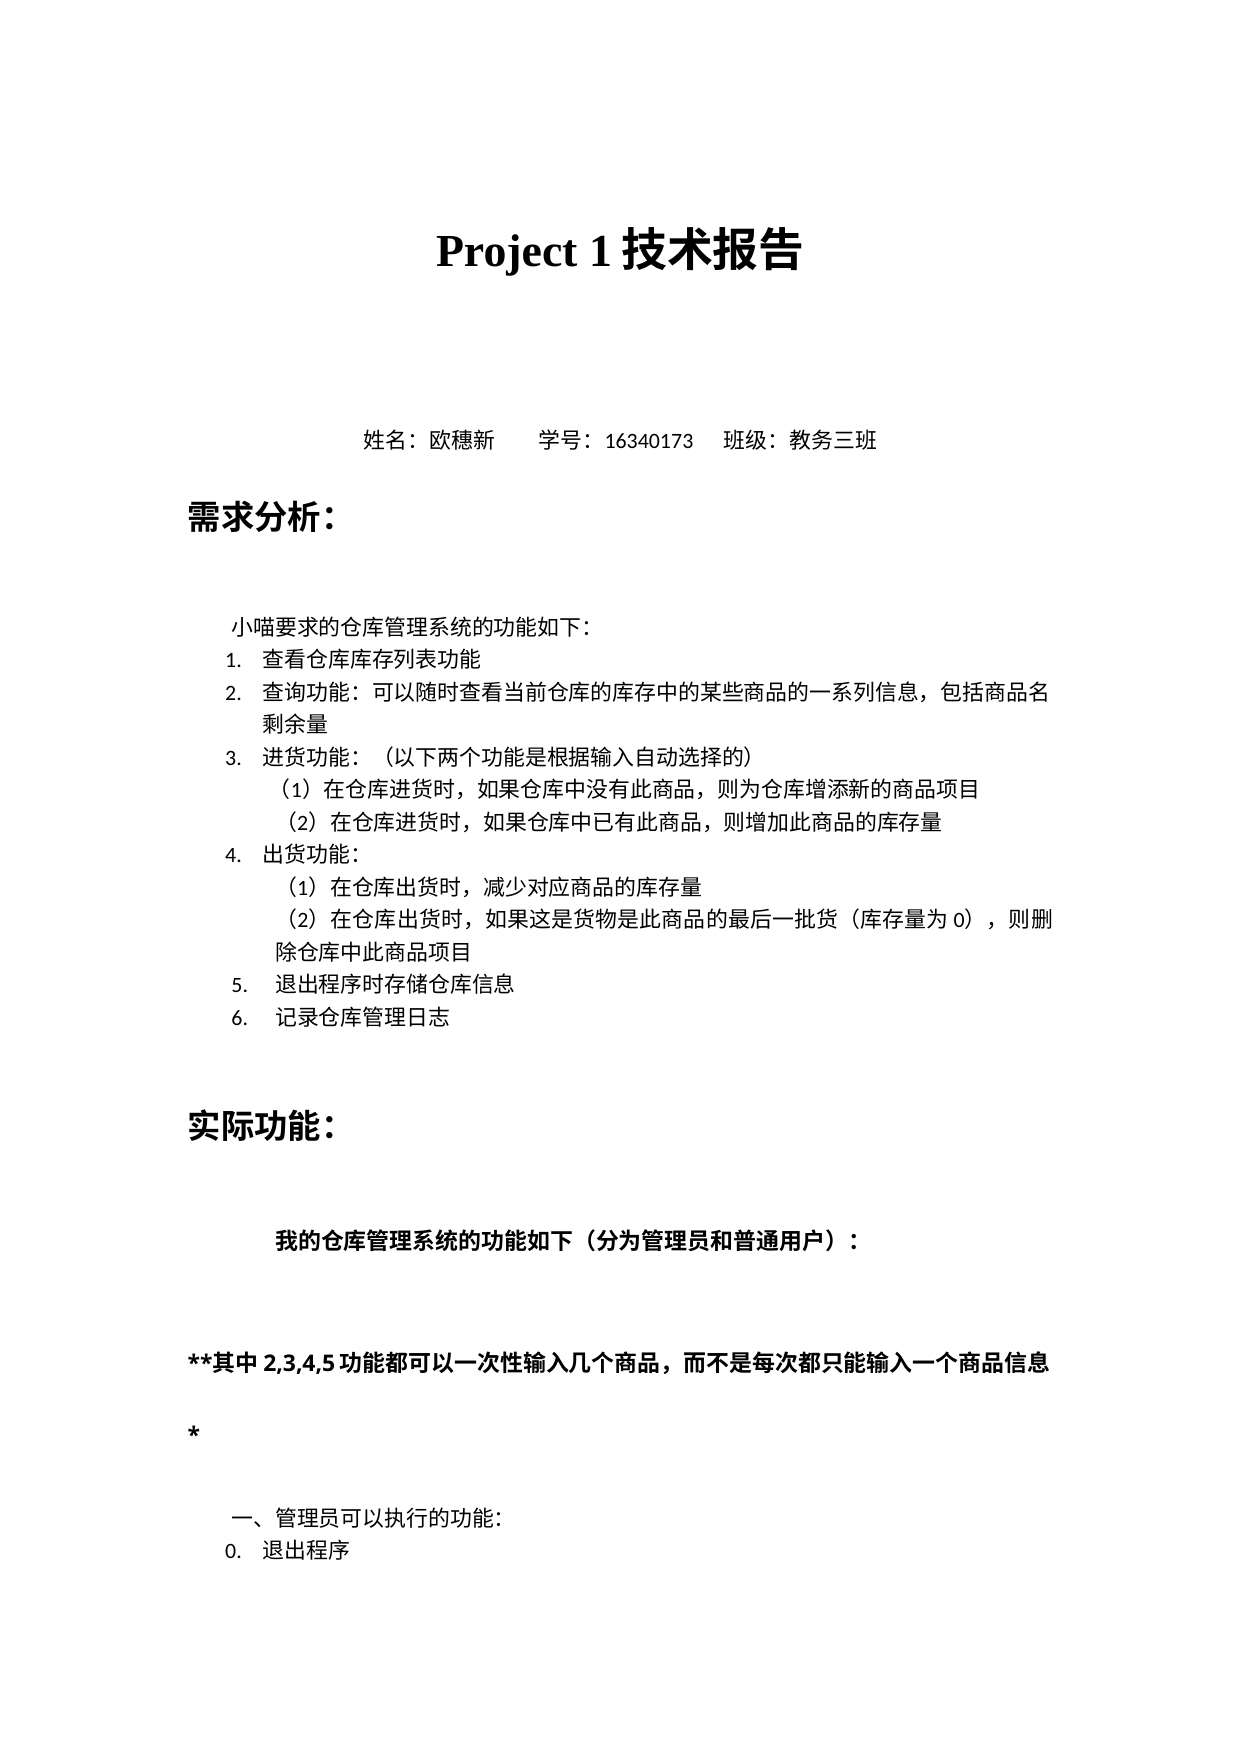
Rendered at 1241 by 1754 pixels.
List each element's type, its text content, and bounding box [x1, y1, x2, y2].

text （1）在仓库出货时，减少对应商品的库存量 [187, 869, 1053, 902]
text 小喵要求的仓库管理系统的功能如下： [231, 609, 1053, 642]
list 查看仓库库存列表功能 [225, 642, 1053, 674]
text （2）在仓库出货时，如果这是货物是此商品的最后一批货（库存量为0），则删除仓库中此商品项目 [275, 902, 1053, 967]
subtitle 需求分析： [187, 482, 1053, 547]
text （2）在仓库进货时，如果仓库中已有此商品，则增加此商品的库存量 [187, 804, 1053, 837]
list 查询功能：可以随时查看当前仓库的库存中的某些商品的一系列信息，包括商品名，剩余量 [225, 674, 1053, 739]
text 6. 记录仓库管理日志 [187, 999, 1053, 1032]
list 退出程序 [225, 1533, 1053, 1565]
list 出货功能： [225, 837, 1053, 869]
text 姓名：欧穗新 学号：16340173 班级：教务三班 [187, 423, 1053, 455]
subtitle 实际功能： 我的仓库管理系统的功能如下（分为管理员和普通用户）： [187, 1092, 1053, 1269]
subtitle Project 1技术报告 [187, 197, 1053, 295]
list 进货功能：（以下两个功能是根据输入自动选择的） [225, 739, 1053, 772]
list （1）在仓库进货时，如果仓库中没有此商品，则为仓库增添新的商品项目 [269, 772, 1053, 804]
text 5. 退出程序时存储仓库信息 [187, 967, 1053, 999]
text 一、管理员可以执行的功能： [231, 1500, 1053, 1533]
subtitle **其中2,3,4,5功能都可以一次性输入几个商品，而不是每次都只能输入一个商品信息* [187, 1329, 1053, 1450]
